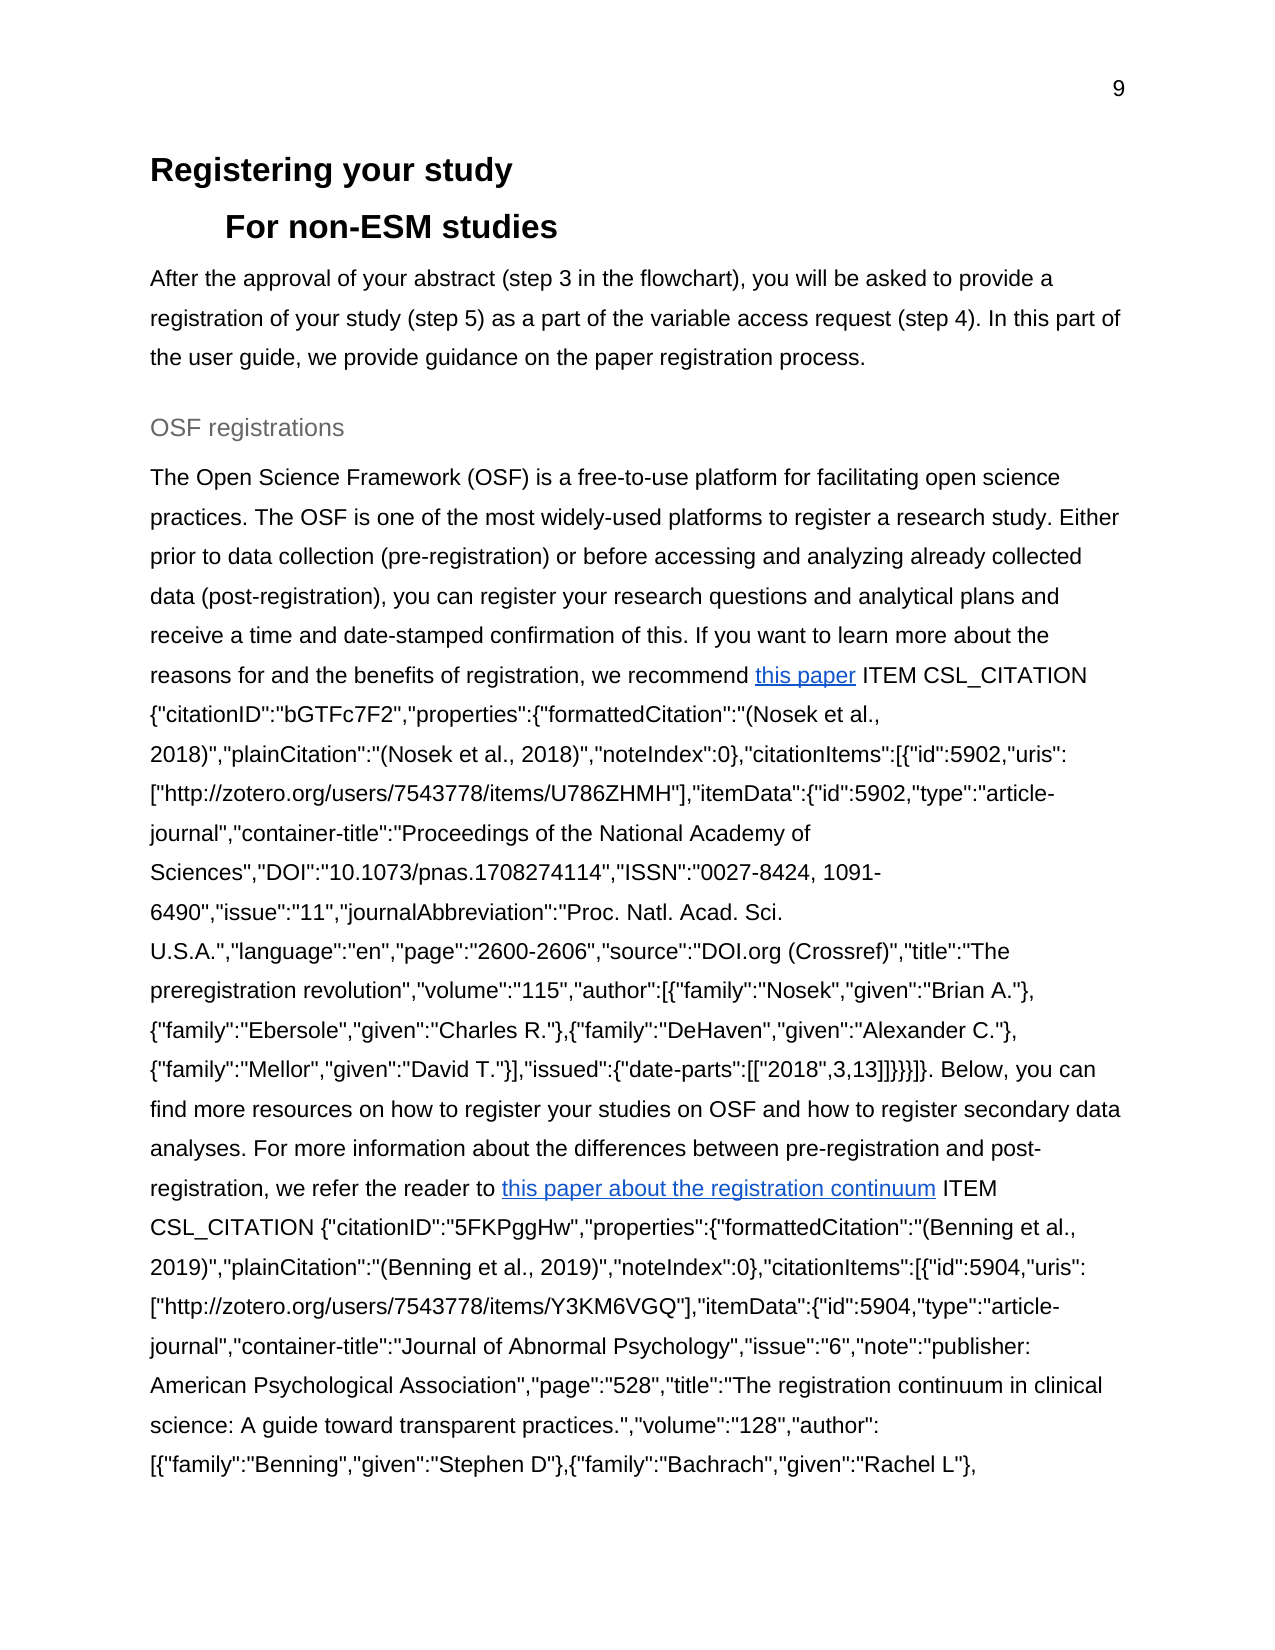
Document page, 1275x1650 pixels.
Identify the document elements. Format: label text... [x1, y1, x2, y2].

subtitle OSF registrations [150, 413, 1125, 442]
subtitle Registering your study [150, 150, 1125, 188]
text After the approval of your abstract (step 3 in the flowchart), you will be asked to provide a registration of your study (step 5) as a part of the variable access request (step 4). In this part of the user guide, we provide guidance on the paper registration process. [150, 265, 1125, 371]
subtitle For non-ESM studies [150, 208, 1125, 246]
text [150, 464, 1125, 1478]
